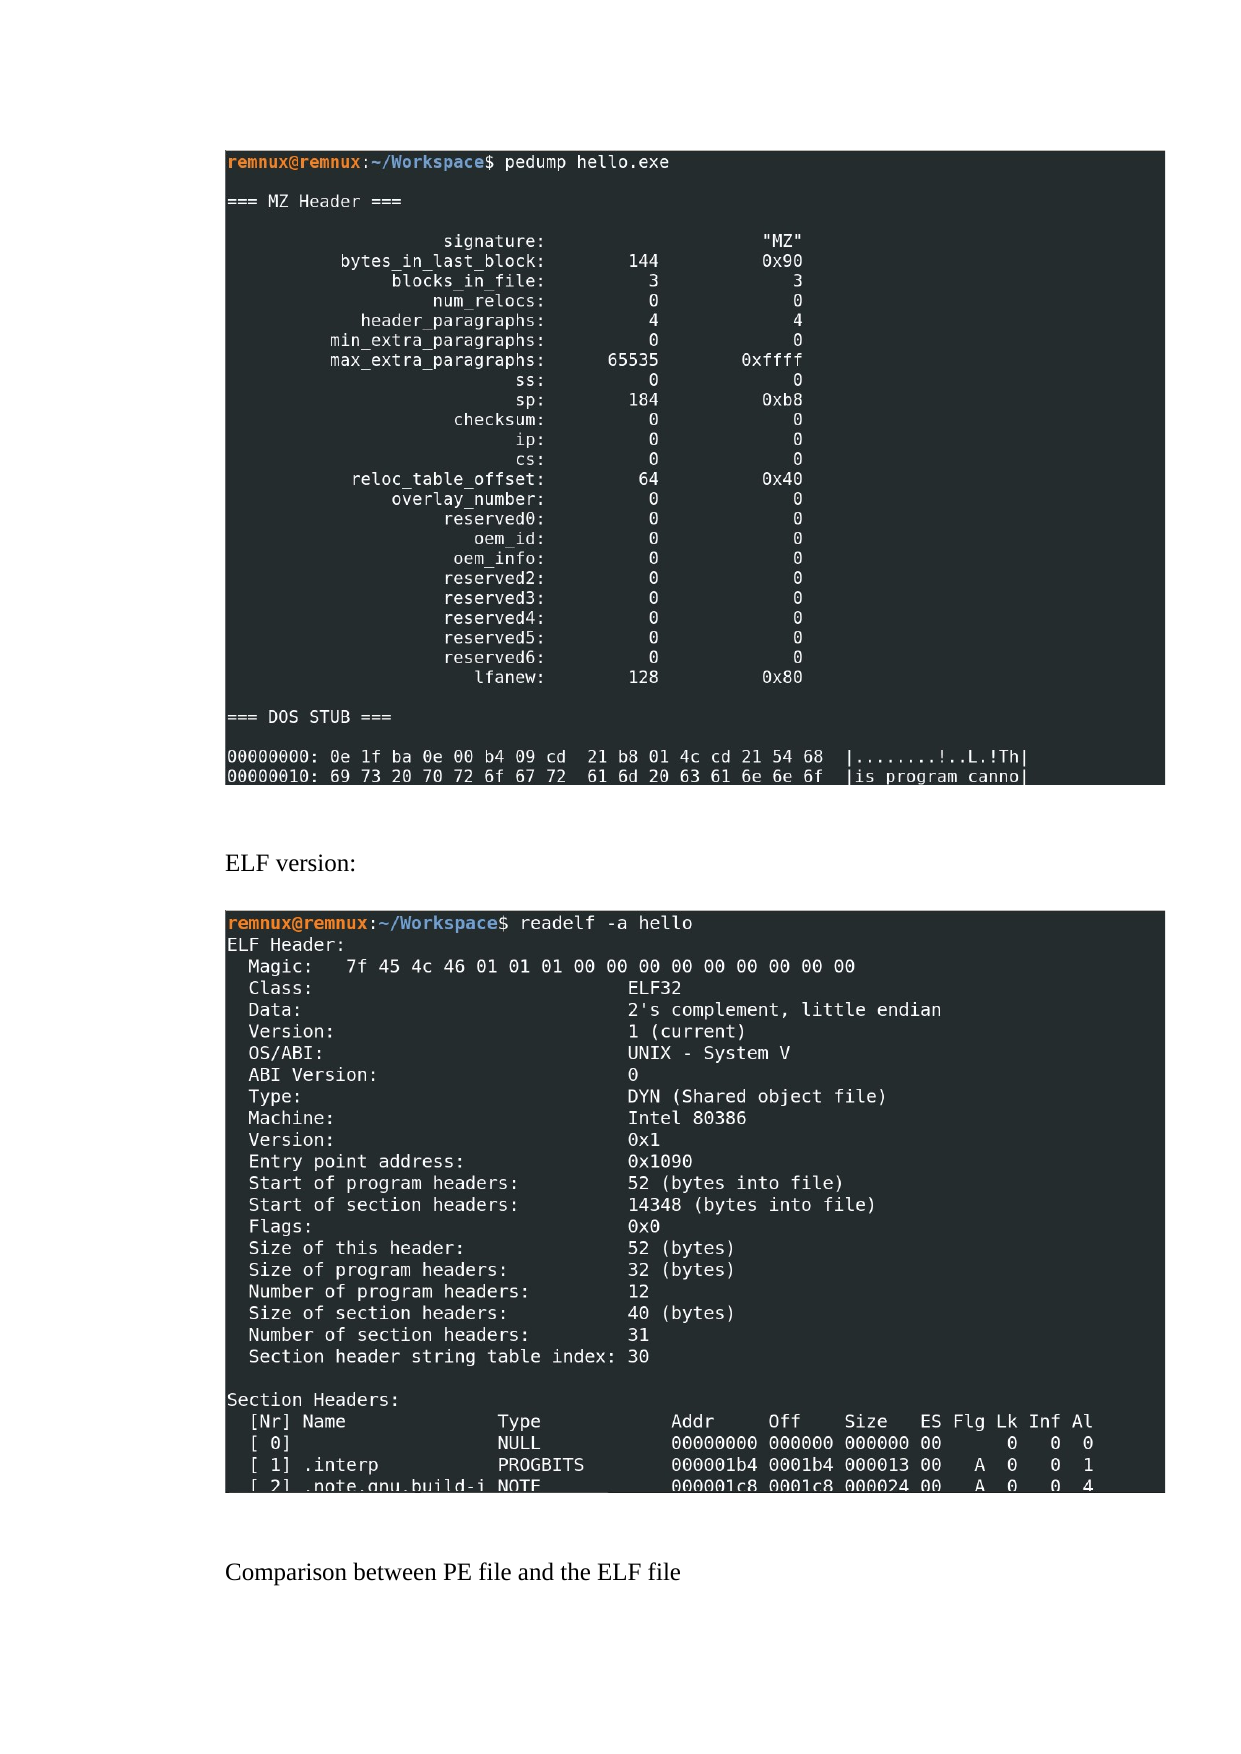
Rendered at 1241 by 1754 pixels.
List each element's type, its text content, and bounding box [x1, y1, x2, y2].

picture [225, 150, 1166, 785]
list Comparison between PE file and the ELF file [225, 1557, 1090, 1586]
picture [225, 910, 1166, 1493]
list ELF version: [225, 848, 1090, 877]
